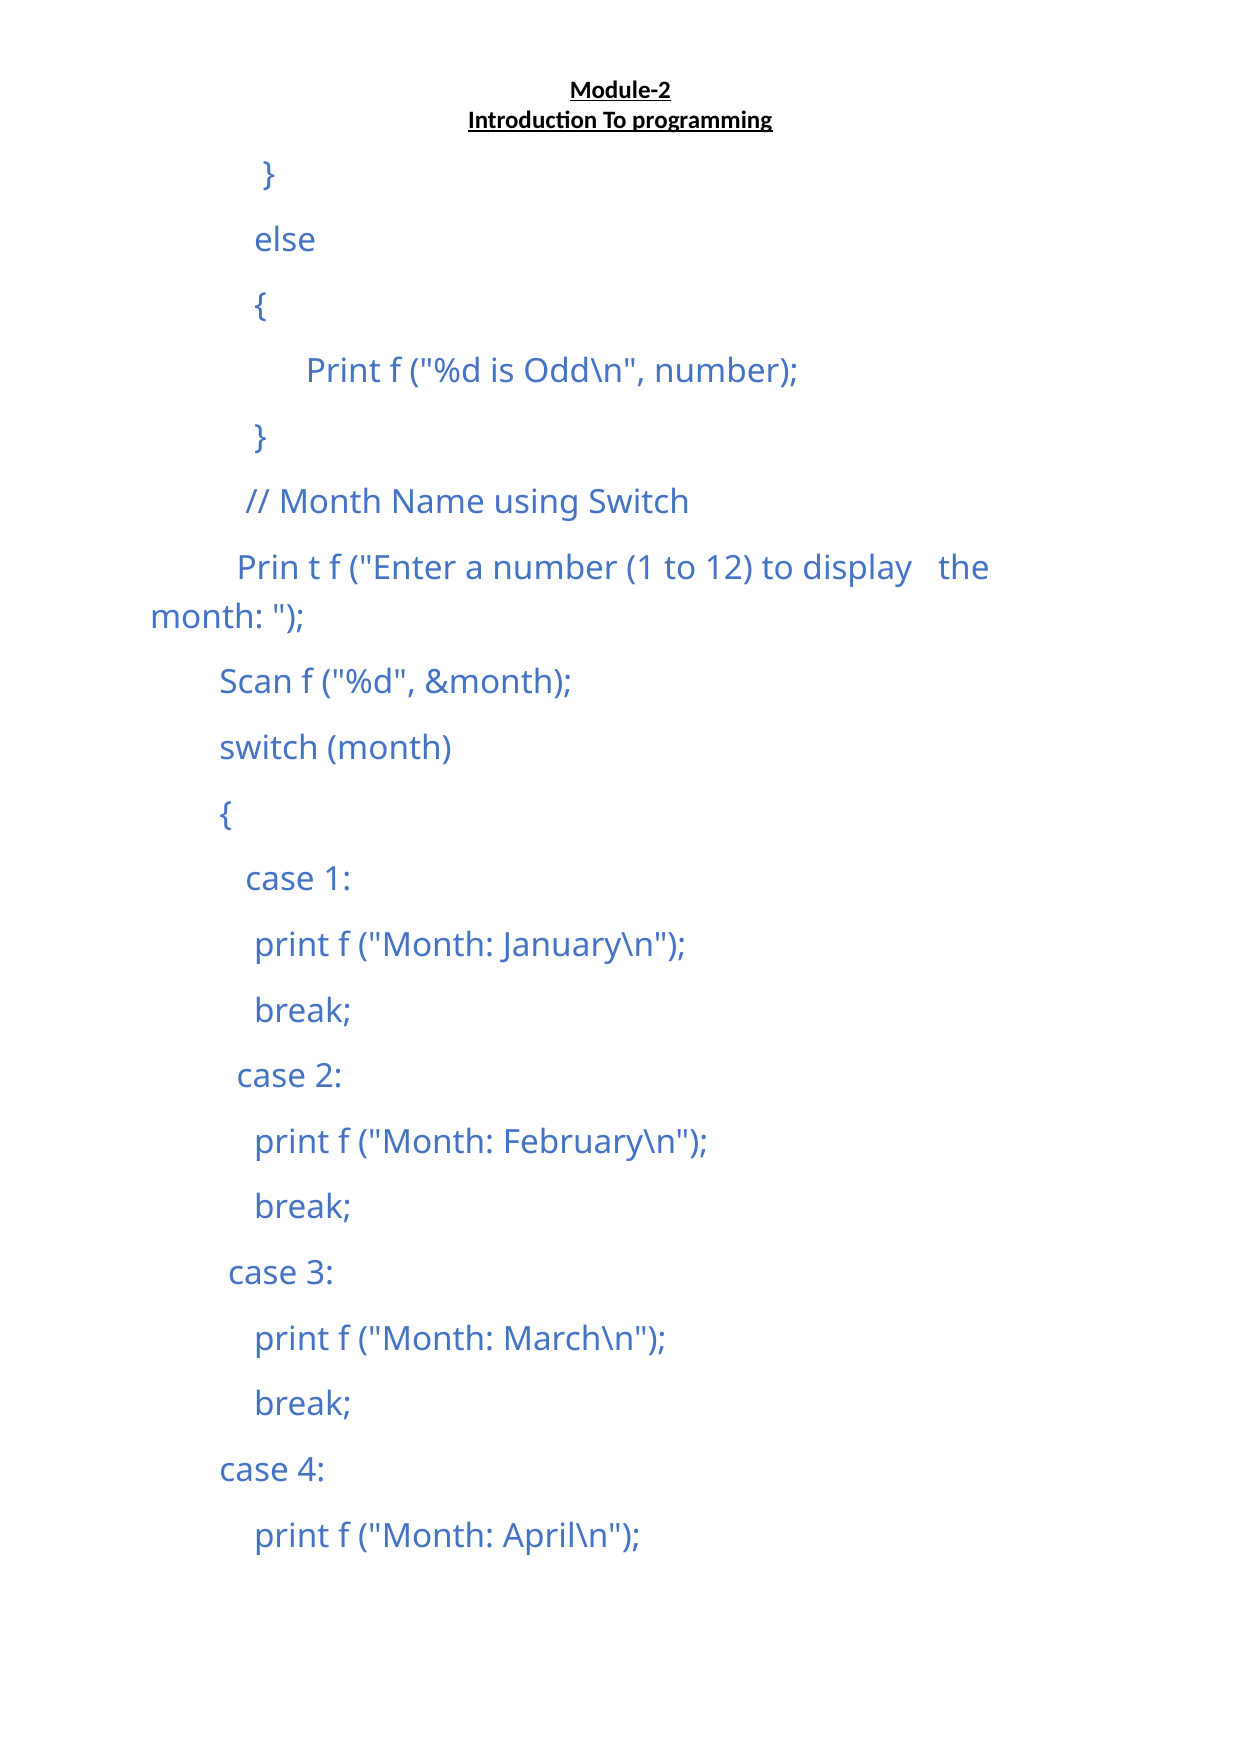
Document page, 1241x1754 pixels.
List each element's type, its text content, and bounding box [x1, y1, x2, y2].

text else [150, 216, 1090, 261]
text print f ("Month: March\n"); [150, 1314, 1090, 1360]
text Prin t f ("Enter a number (1 to 12) to display the month: "); [150, 544, 1090, 638]
text case 2: [150, 1052, 1090, 1097]
text } [150, 150, 1090, 195]
text case 3: [150, 1249, 1090, 1294]
text { [150, 281, 1090, 327]
text } [150, 412, 1090, 458]
text print f ("Month: February\n"); [150, 1118, 1090, 1163]
text { [150, 789, 1090, 835]
text print f ("Month: January\n"); [150, 921, 1090, 966]
text Scan f ("%d", &month); [150, 658, 1090, 704]
text case 1: [150, 855, 1090, 901]
text case 4: [150, 1446, 1090, 1491]
text break; [150, 986, 1090, 1032]
text print f ("Month: April\n"); [150, 1511, 1090, 1557]
text // Month Name using Switch [150, 478, 1090, 523]
text break; [150, 1380, 1090, 1426]
text Print f ("%d is Odd\n", number); [150, 347, 1090, 392]
text switch (month) [150, 724, 1090, 769]
text break; [150, 1183, 1090, 1229]
